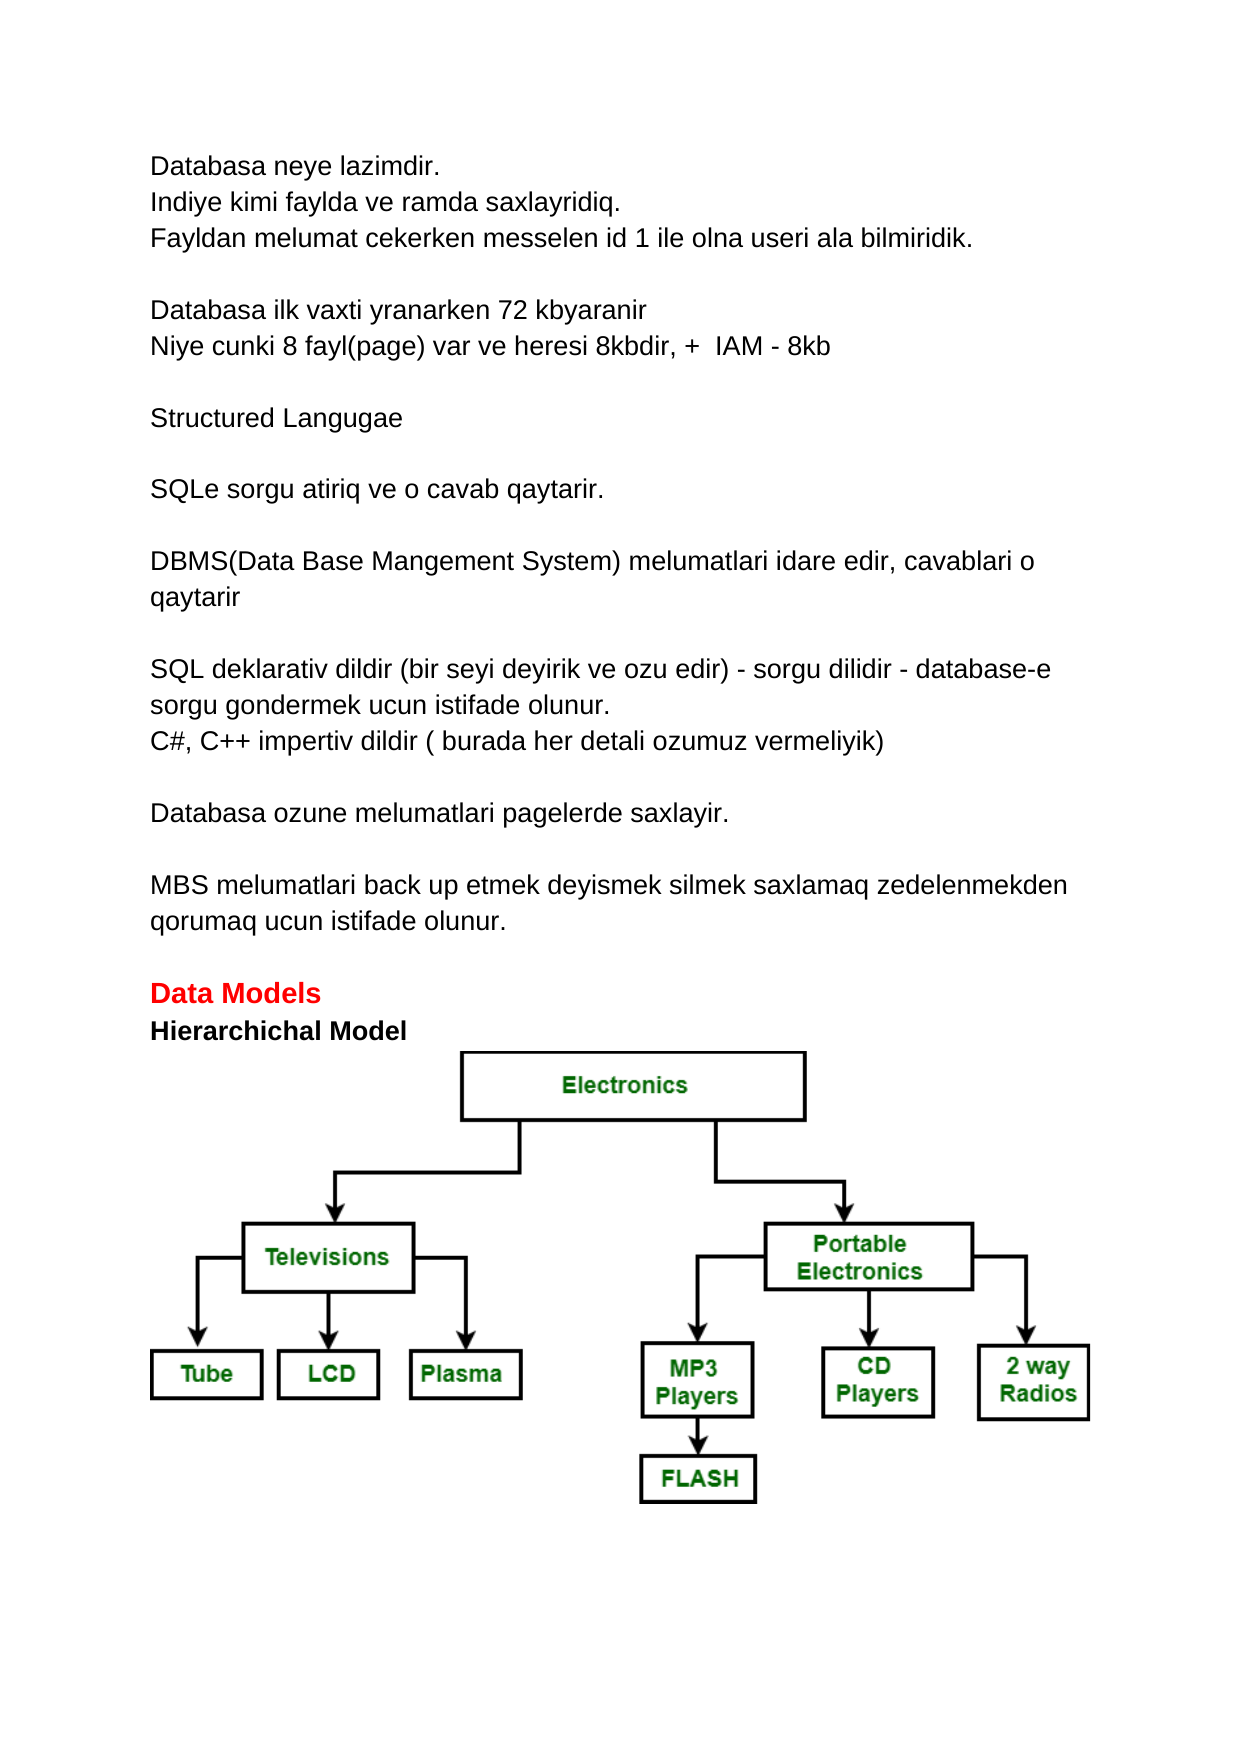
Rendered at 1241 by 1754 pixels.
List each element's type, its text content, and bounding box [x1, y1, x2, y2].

picture [150, 1051, 1091, 1504]
text C#, C++ impertiv dildir ( burada her detali ozumuz vermeliyik) [150, 725, 1090, 756]
text SQLe sorgu atiriq ve o cavab qaytarir. [150, 473, 1090, 505]
text Hierarchichal Model [150, 1015, 1090, 1046]
text Indiye kimi faylda ve ramda saxlayridiq. [150, 186, 1090, 217]
text Structured Langugae [150, 402, 1090, 433]
text Fayldan melumat cekerken messelen id 1 ile olna useri ala bilmiridik. [150, 222, 1090, 253]
text Databasa ozune melumatlari pagelerde saxlayir. [150, 797, 1090, 828]
text DBMS(Data Base Mangement System) melumatlari idare edir, cavablari o qaytarir [150, 545, 1090, 612]
text MBS melumatlari back up etmek deyismek silmek saxlamaq zedelenmekden qorumaq ucun istifade olunur. [150, 869, 1090, 936]
text Data Models [150, 977, 1090, 1010]
text Databasa ilk vaxti yranarken 72 kbyaranir [150, 294, 1090, 325]
text SQL deklarativ dildir (bir seyi deyirik ve ozu edir) - sorgu dilidir - database-e sorgu gondermek ucun istifade olunur. [150, 653, 1090, 720]
text Niye cunki 8 fayl(page) var ve heresi 8kbdir, + IAM - 8kb [150, 330, 1090, 361]
text Databasa neye lazimdir. [150, 150, 1090, 181]
